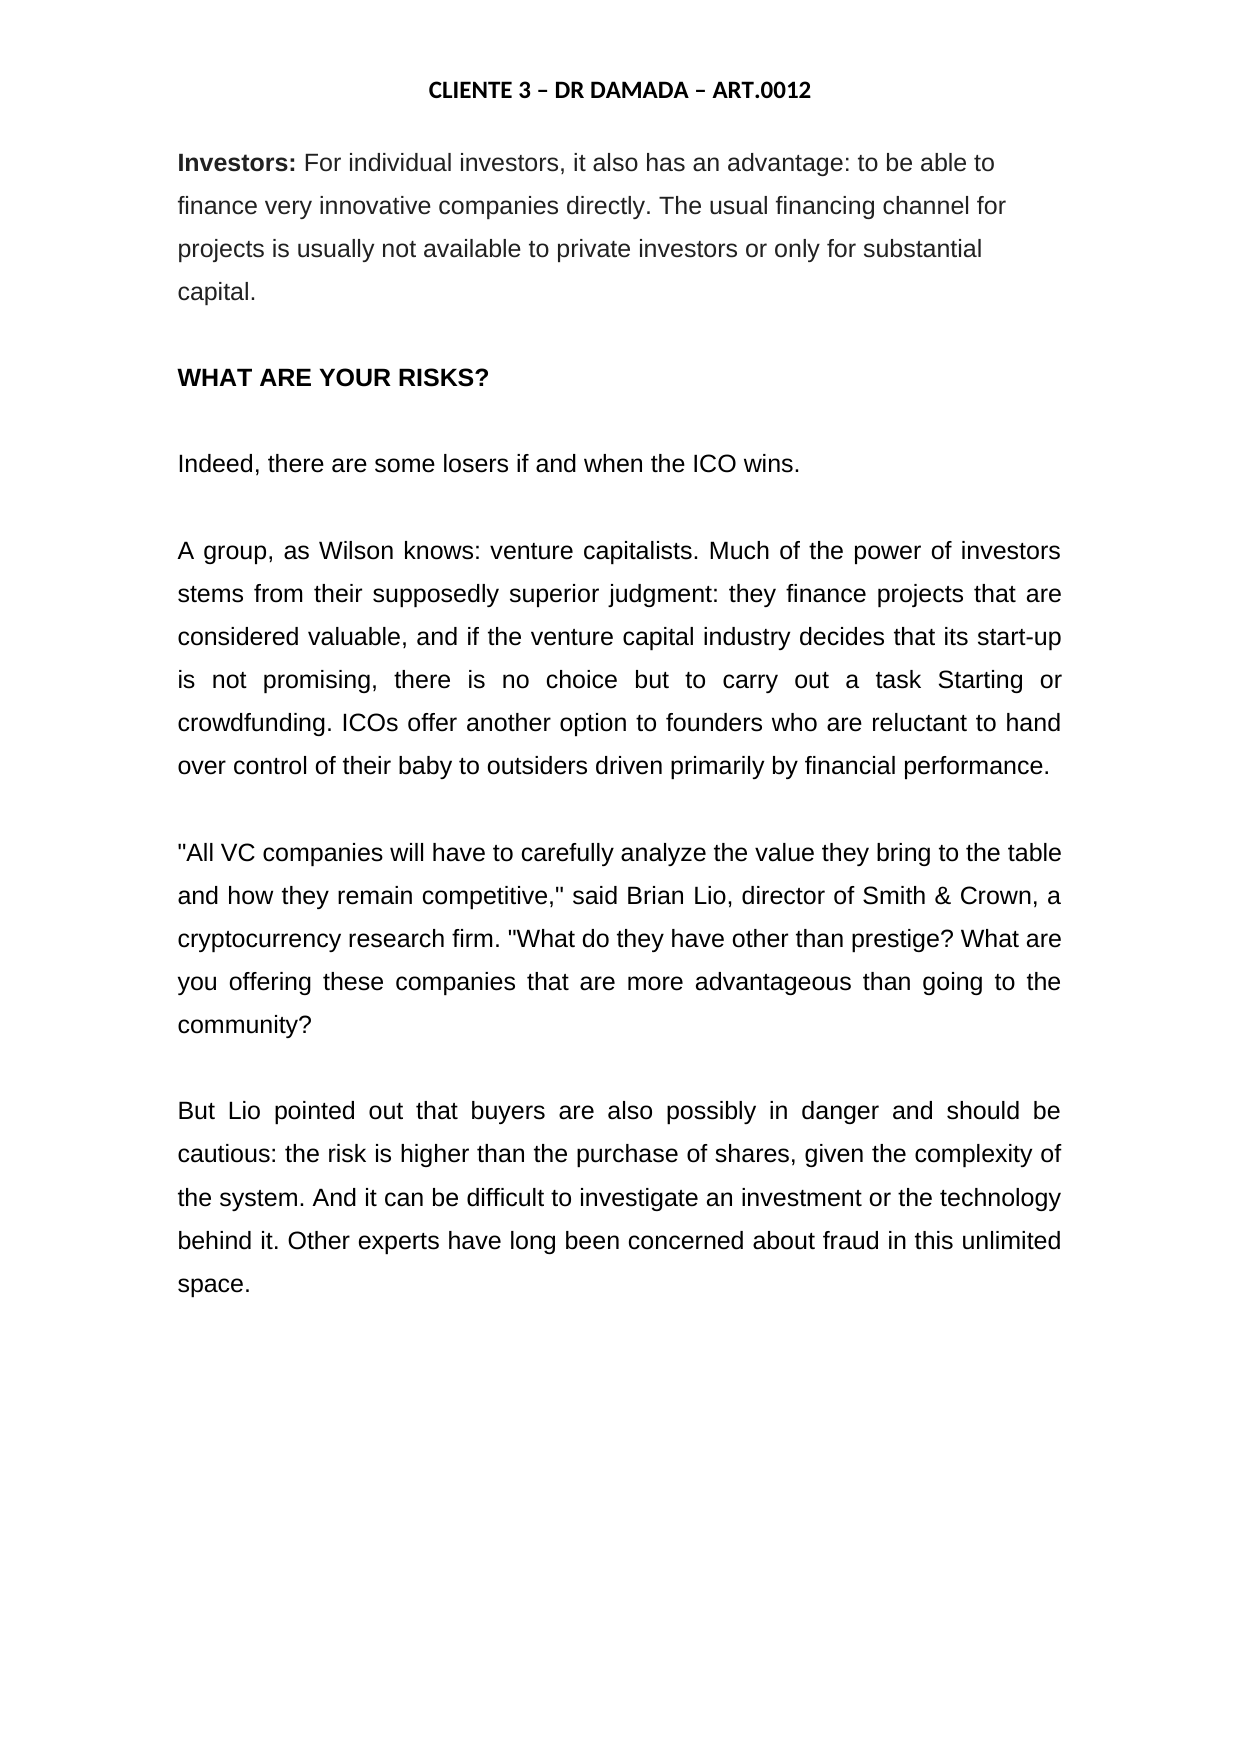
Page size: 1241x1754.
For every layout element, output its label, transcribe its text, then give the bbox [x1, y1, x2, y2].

text "All VC companies will have to carefully analyze the value they bring to the table and how they remain competitive," said Brian Lio, director of Smith & Crown, a cryptocurrency research firm. "What do they have other than prestige? What are you offering these companies that are more advantageous than going to the community? [177, 838, 1063, 1039]
text Investors: For individual investors, it also has an advantage: to be able to finance very innovative companies directly. The usual financing channel for projects is usually not available to private investors or only for substantial capital. [177, 148, 1063, 306]
text Indeed, there are some losers if and when the ICO wins. [177, 449, 1063, 478]
text WHAT ARE YOUR RISKS? [177, 363, 1063, 392]
text A group, as Wilson knows: venture capitalists. Much of the power of investors stems from their supposedly superior judgment: they finance projects that are considered valuable, and if the venture capital industry decides that its start-up is not promising, there is no choice but to carry out a task Starting or crowdfunding. ICOs offer another option to founders who are reluctant to hand over control of their baby to outsiders driven primarily by financial performance. [177, 536, 1063, 780]
text But Lio pointed out that buyers are also possibly in danger and should be cautious: the risk is higher than the purchase of shares, given the complexity of the system. And it can be difficult to investigate an investment or the technology behind it. Other experts have long been concerned about fraud in this unlimited space. [177, 1096, 1063, 1298]
